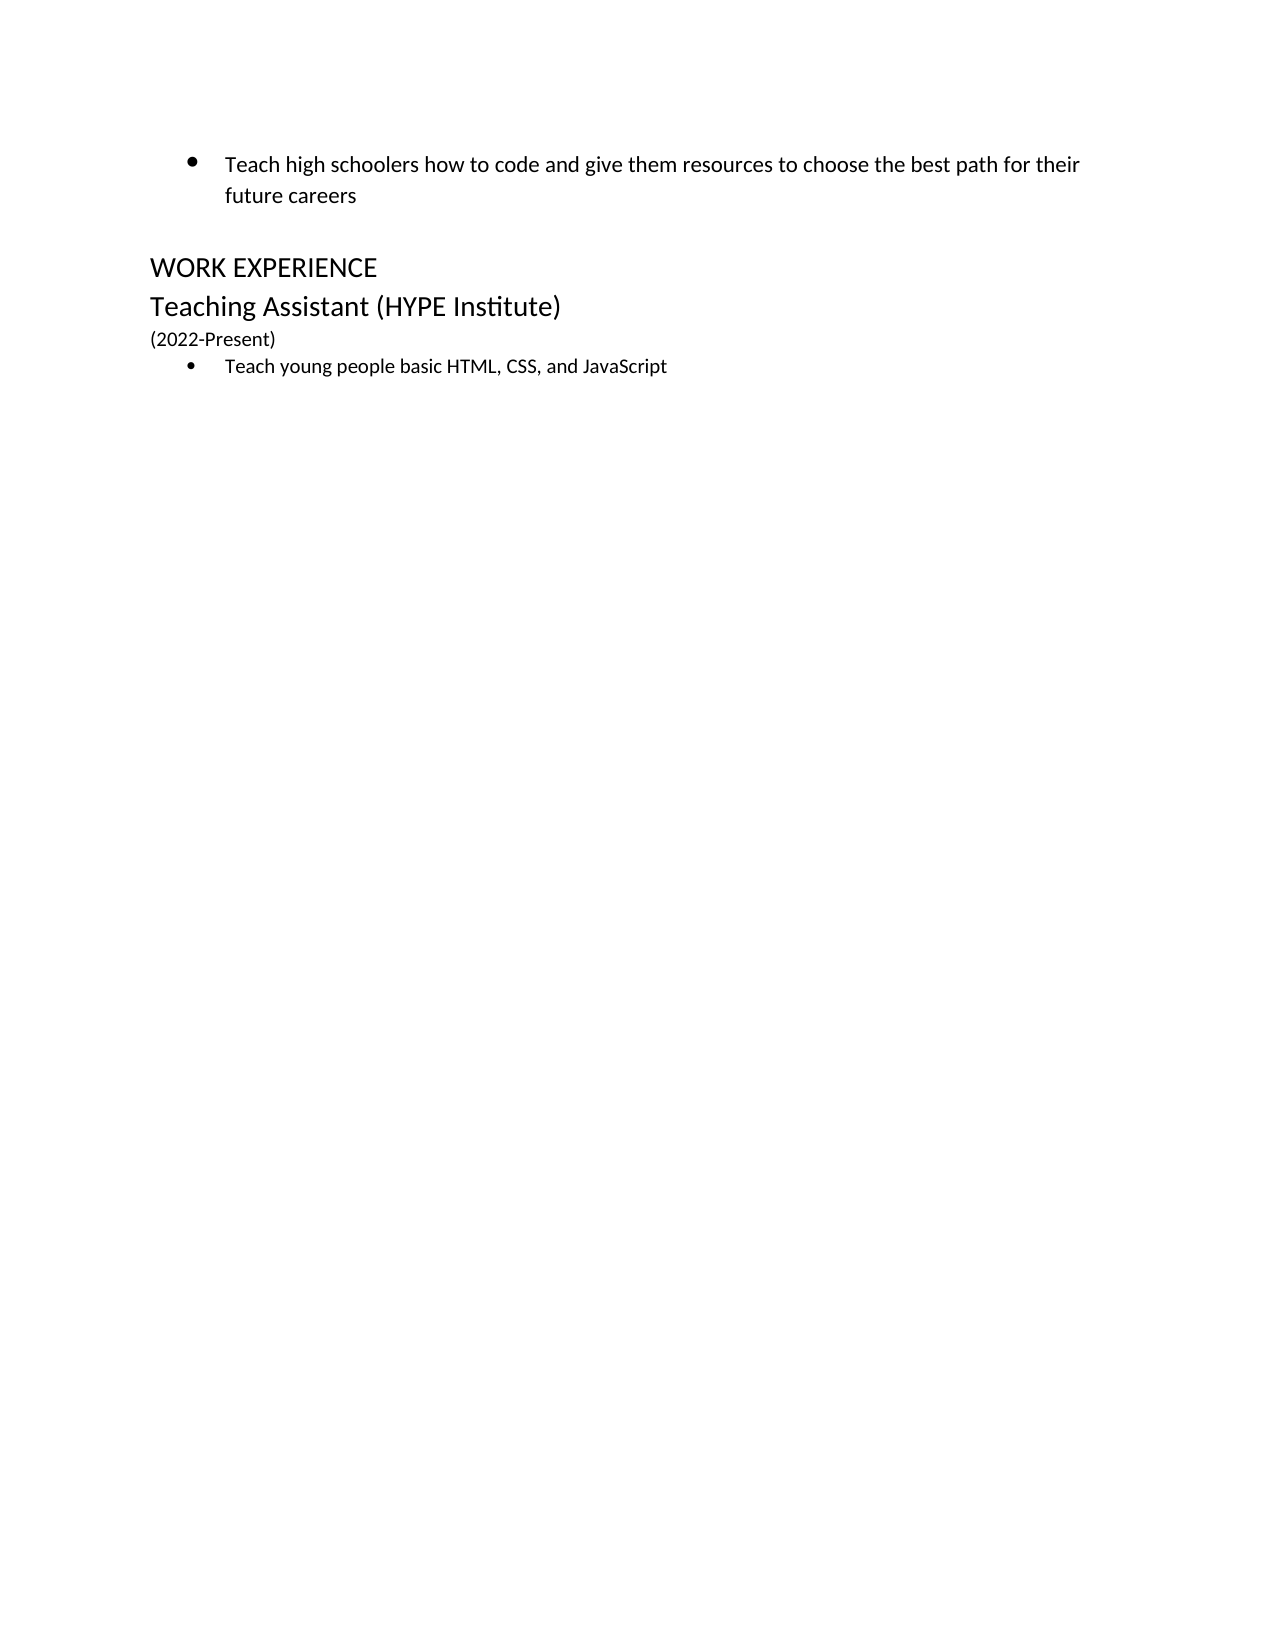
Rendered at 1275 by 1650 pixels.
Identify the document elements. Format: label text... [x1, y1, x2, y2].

list Teach high schoolers how to code and give them resources to choose the best path for their future careers [187, 150, 1125, 209]
list Teach young people basic HTML, CSS, and JavaScript [187, 354, 1125, 379]
list (2022-Present) [150, 326, 1125, 352]
list Teaching Assistant (HYPE Institute) [150, 288, 1125, 323]
list WORK EXPERIENCE [150, 249, 1125, 285]
